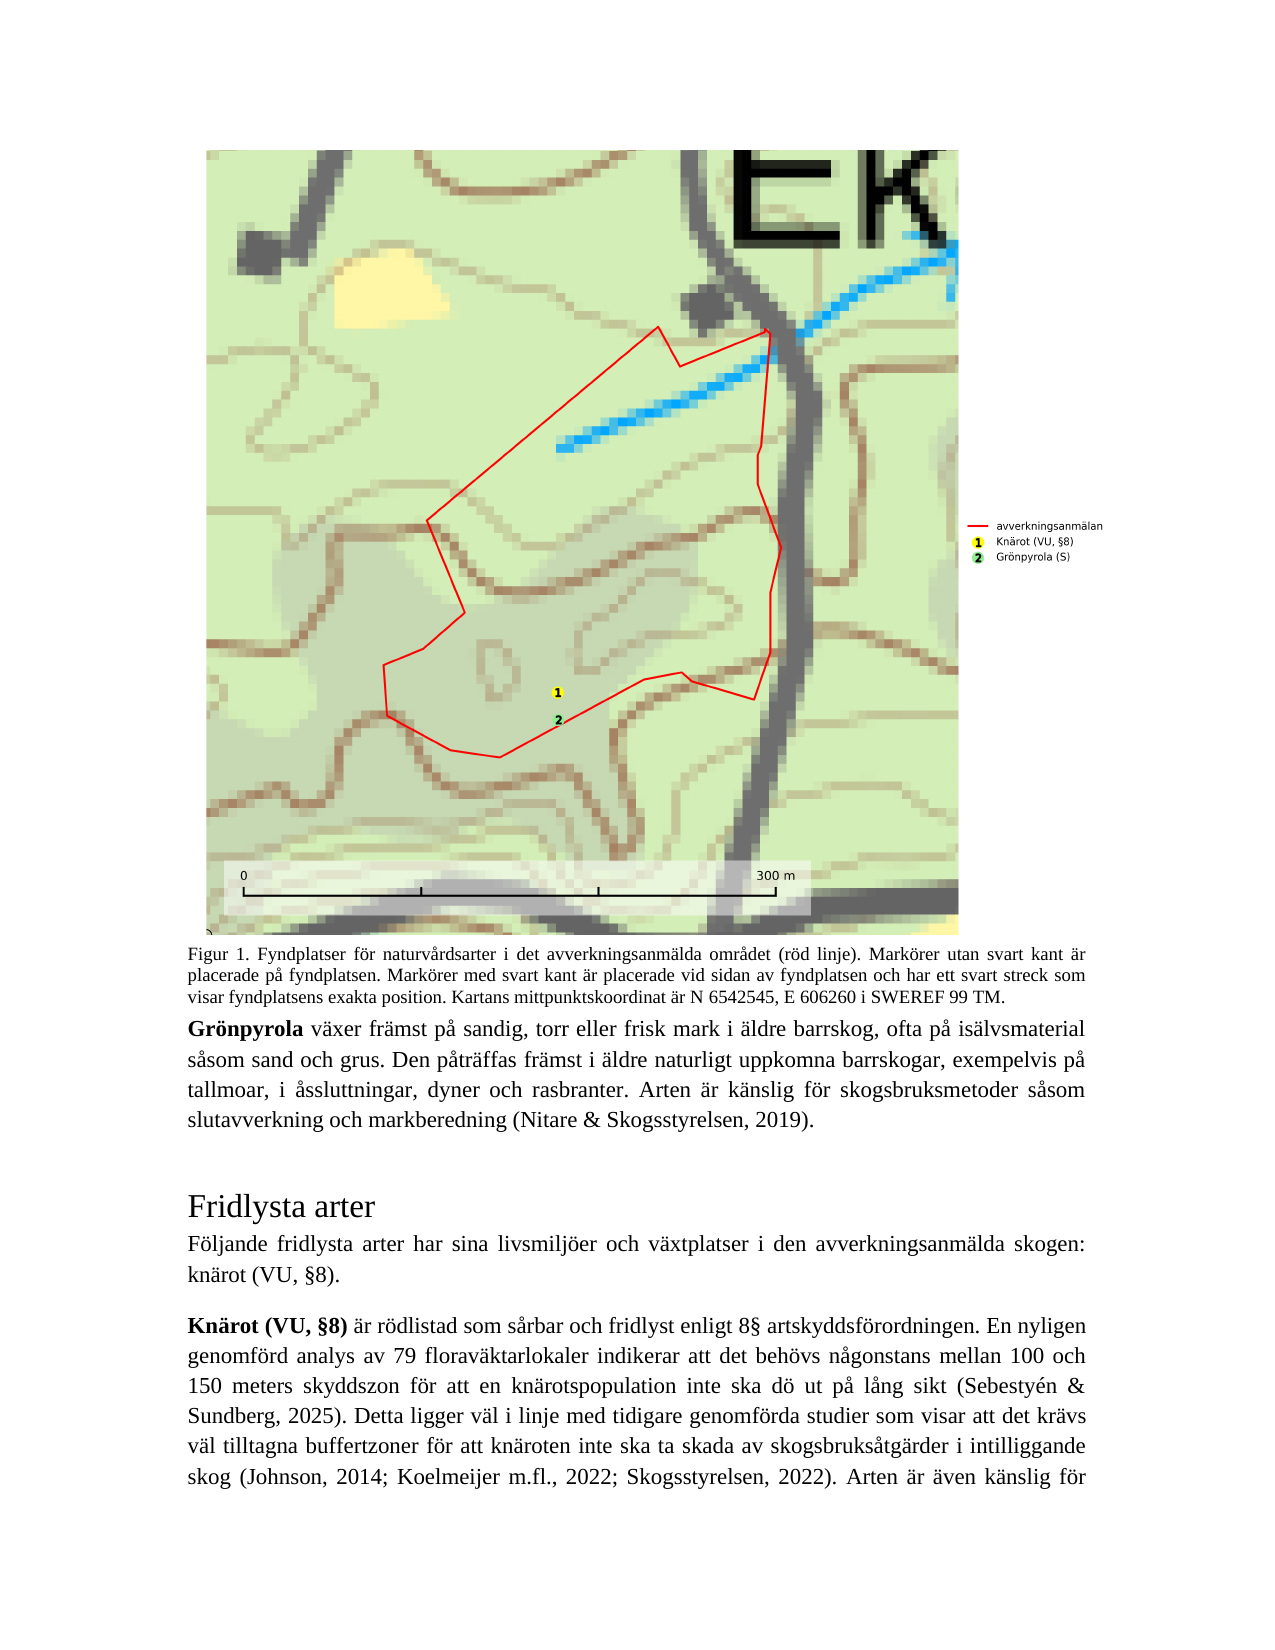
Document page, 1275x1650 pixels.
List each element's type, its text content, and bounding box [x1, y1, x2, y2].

text Figur 1. Fyndplatser för naturvårdsarter i det avverkningsanmälda området (röd linje). Markörer utan svart kant är placerade på fyndplatsen. Markörer med svart kant är placerade vid sidan av fyndplatsen och har ett svart streck som visar fyndplatsens exakta position. Kartans mittpunktskoordinat är N 6542545, E 606260 i SWEREF 99 TM. [187, 942, 1087, 1007]
subtitle Fridlysta arter [187, 1186, 1087, 1225]
picture [206, 150, 1107, 935]
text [187, 1312, 1087, 1489]
text Följande fridlysta arter har sina livsmiljöer och växtplatser i den avverkningsanmälda skogen: knärot (VU, §8). [187, 1230, 1087, 1287]
text Grönpyrola växer främst på sandig, torr eller frisk mark i äldre barrskog, ofta på isälvsmaterial såsom sand och grus. Den påträffas främst i äldre naturligt uppkomna barrskogar, exempelvis på tallmoar, i åssluttningar, dyner och rasbranter. Arten är känslig för skogsbruksmetoder såsom slutavverkning och markberedning (Nitare & Skogsstyrelsen, 2019). [187, 1016, 1087, 1132]
